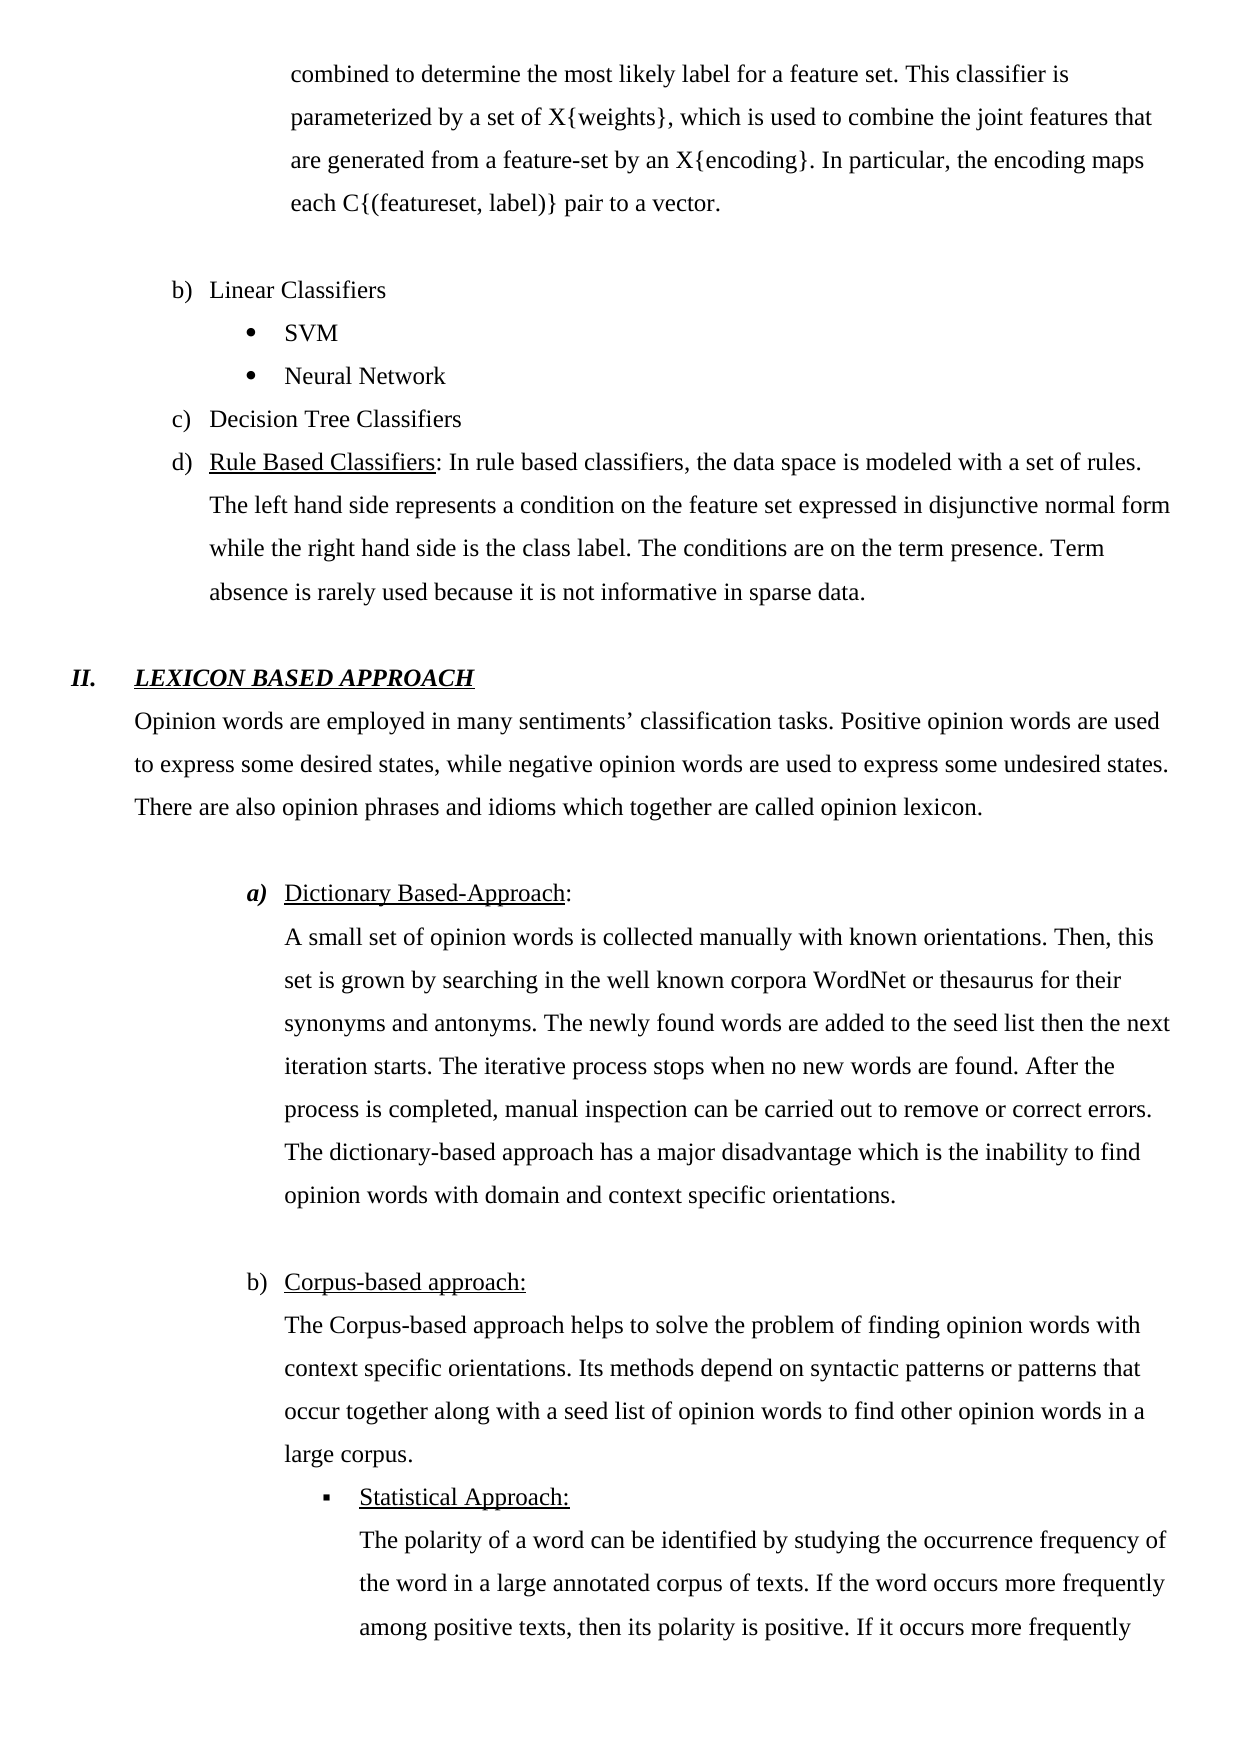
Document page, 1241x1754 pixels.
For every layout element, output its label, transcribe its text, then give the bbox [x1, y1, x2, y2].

list LEXICON BASED APPROACH [97, 663, 1181, 692]
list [253, 59, 1181, 217]
list Corpus-based approach: [247, 1267, 1181, 1295]
list The Corpus-based approach helps to solve the problem of finding opinion words with context specific orientations. Its methods depend on syntactic patterns or patterns that occur together along with a seed list of opinion words to find other opinion words in a large corpus. [284, 1310, 1181, 1468]
list Decision Tree Classifiers [172, 404, 1181, 433]
list SVM [247, 318, 1181, 347]
list Statistical Approach: [322, 1482, 1181, 1511]
list A small set of opinion words is collected manually with known orientations. Then, this set is grown by searching in the well known corpora WordNet or thesaurus for their synonyms and antonyms. The newly found words are added to the seed list then the next iteration starts. The iterative process stops when no new words are found. After the process is completed, manual inspection can be carried out to remove or correct errors. [284, 922, 1181, 1123]
list Dictionary Based-Approach: [247, 878, 1181, 907]
list Rule Based Classifiers: In rule based classifiers, the data space is modeled with a set of rules. The left hand side represents a condition on the feature set expressed in disjunctive normal form while the right hand side is the class label. The conditions are on the term presence. Term absence is rarely used because it is not informative in sparse data. [172, 447, 1181, 605]
list Opinion words are employed in many sentiments’ classification tasks. Positive opinion words are used to express some desired states, while negative opinion words are used to express some undesired states. There are also opinion phrases and idioms which together are called opinion lexicon. [134, 706, 1181, 821]
list Linear Classifiers [172, 275, 1181, 303]
list Neural Network [247, 361, 1181, 390]
list The dictionary-based approach has a major disadvantage which is the inability to find opinion words with domain and context specific orientations. [284, 1137, 1181, 1209]
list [359, 1525, 1181, 1640]
